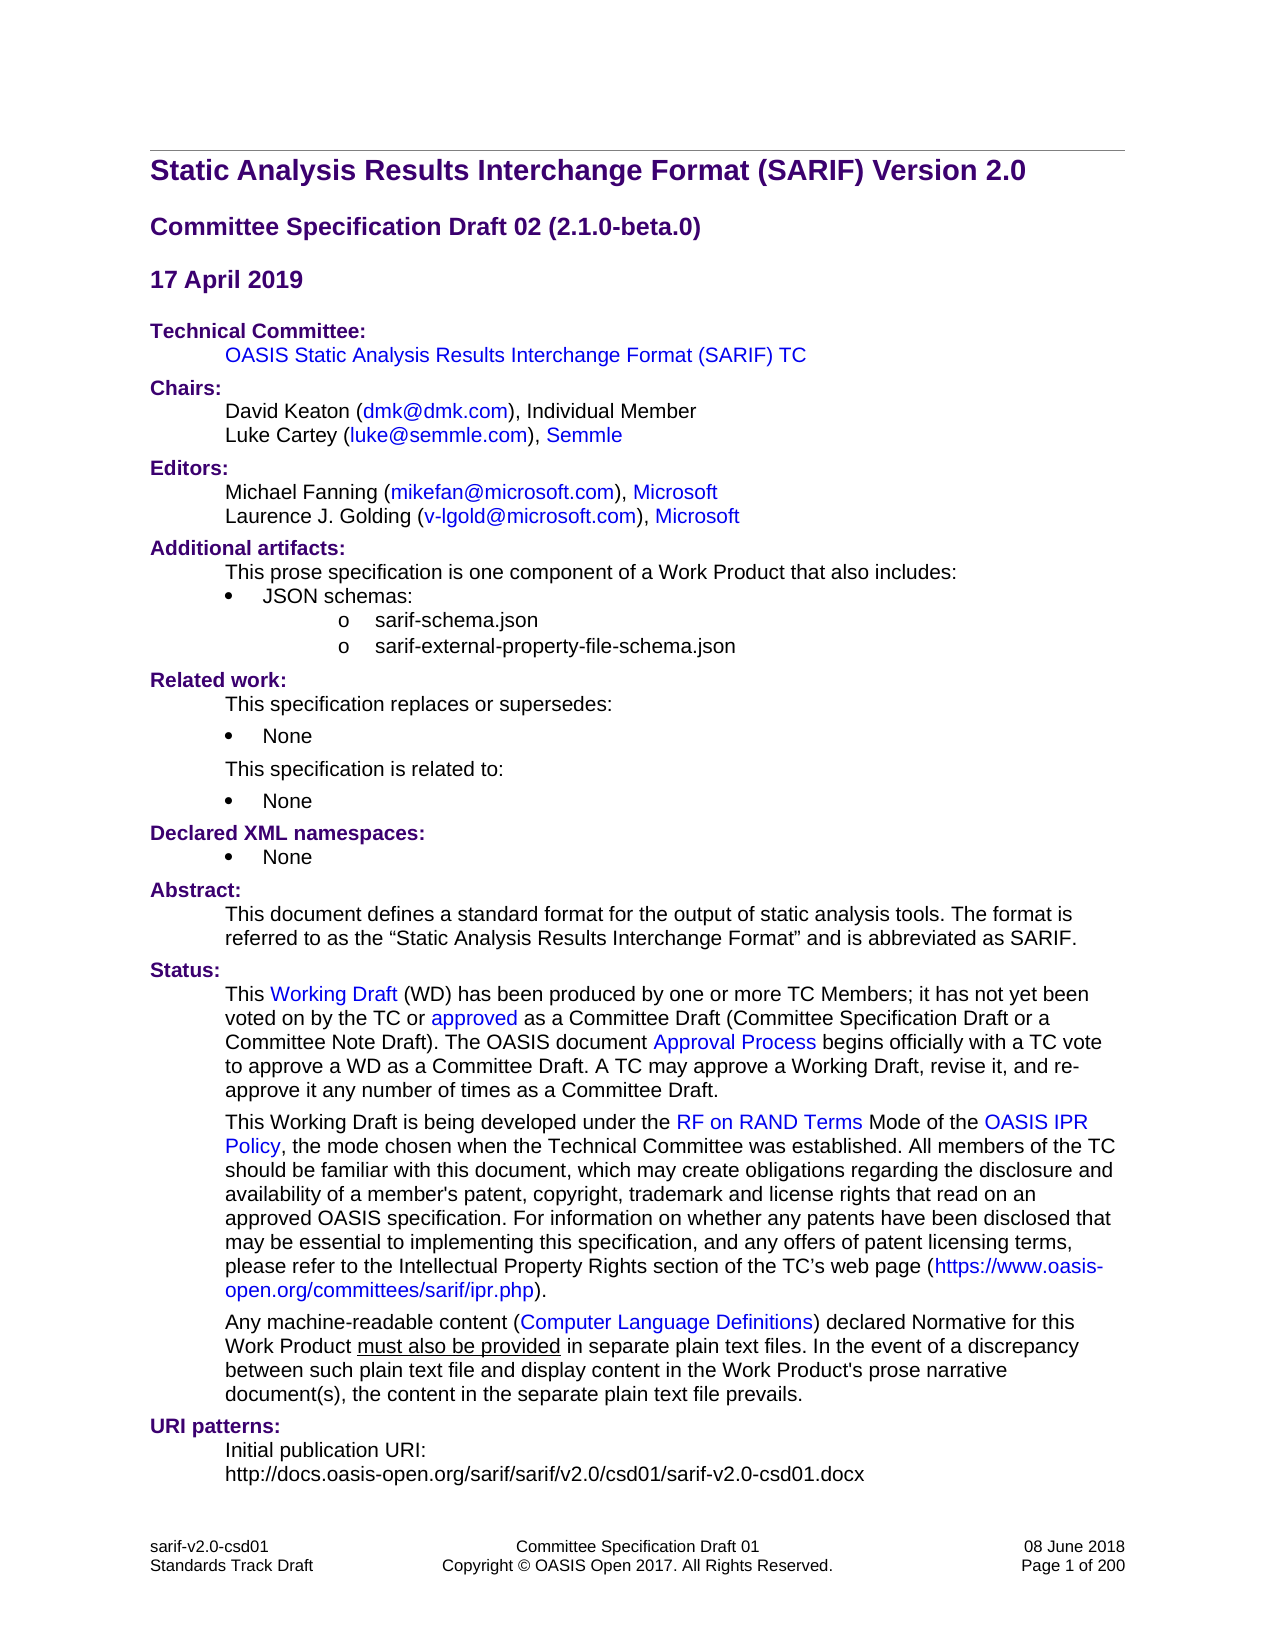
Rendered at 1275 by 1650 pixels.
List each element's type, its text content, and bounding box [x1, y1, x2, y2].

title Related work: [150, 668, 1125, 692]
text This document defines a standard format for the output of static analysis tools. The format is referred to as the “Static Analysis Results Interchange Format” and is abbreviated as SARIF. [225, 901, 1125, 949]
text None [225, 724, 1125, 748]
title Static Analysis Results Interchange Format (SARIF) Version 2.0 [150, 151, 1125, 187]
title OASIS Static Analysis Results Interchange Format (SARIF) TC [225, 343, 1125, 367]
text None [225, 789, 1125, 813]
text None [225, 845, 1125, 869]
title Technical Committee: [150, 319, 1125, 343]
text Laurence J. Golding (v-lgold@microsoft.com), Microsoft [225, 503, 1125, 527]
text Michael Fanning (mikefan@microsoft.com), Microsoft [225, 479, 1125, 503]
text This Working Draft (WD) has been produced by one or more TC Members; it has not yet been voted on by the TC or approved as a Committee Draft (Committee Specification Draft or a Committee Note Draft). The OASIS document Approval Process begins officially with a TC vote to approve a WD as a Committee Draft. A TC may approve a Working Draft, revise it, and re-approve it any number of times as a Committee Draft. [225, 982, 1125, 1101]
text Any machine-readable content (Computer Language Definitions) declared Normative for this Work Product must also be provided in separate plain text files. In the event of a discrepancy between such plain text file and display content in the Work Product's prose narrative document(s), the content in the separate plain text file prevails. [225, 1310, 1125, 1406]
text David Keaton (dmk@dmk.com), Individual Member [225, 399, 1125, 423]
title Additional artifacts: [150, 536, 1125, 560]
title Chairs: [150, 375, 1125, 399]
list sarif-schema.json [337, 608, 1125, 634]
text This Working Draft is being developed under the RF on RAND Terms Mode of the OASIS IPR Policy, the mode chosen when the Technical Committee was established. All members of the TC should be familiar with this document, which may create obligations regarding the disclosure and availability of a member's patent, copyright, trademark and license rights that read on an approved OASIS specification. For information on whether any patents have been disclosed that may be essential to implementing this specification, and any offers of patent licensing terms, please refer to the Intellectual Property Rights section of the TC’s web page (https://www.oasis-open.org/committees/sarif/ipr.php). [225, 1110, 1125, 1301]
text Luke Cartey (luke@semmle.com), Semmle [225, 423, 1125, 447]
title This specification is related to: [225, 756, 1125, 780]
title Status: [150, 958, 1125, 982]
title Editors: [150, 456, 1125, 479]
title Initial publication URI: http://docs.oasis-open.org/sarif/sarif/v2.0/csd01/sarif-v2.0-csd01.docx [225, 1438, 1125, 1486]
title Declared XML namespaces: [150, 821, 1125, 845]
subtitle 17 April 2019 [150, 262, 1125, 294]
list This prose specification is one component of a Work Product that also includes: [225, 560, 1125, 584]
title URI patterns: [150, 1414, 1125, 1438]
text JSON schemas: [225, 584, 1125, 608]
list sarif-external-property-file-schema.json [337, 634, 1125, 659]
title This specification replaces or supersedes: [225, 692, 1125, 716]
title Abstract: [150, 877, 1125, 901]
subtitle Committee Specification Draft 02 (2.1.0-beta.0) [150, 208, 1125, 240]
